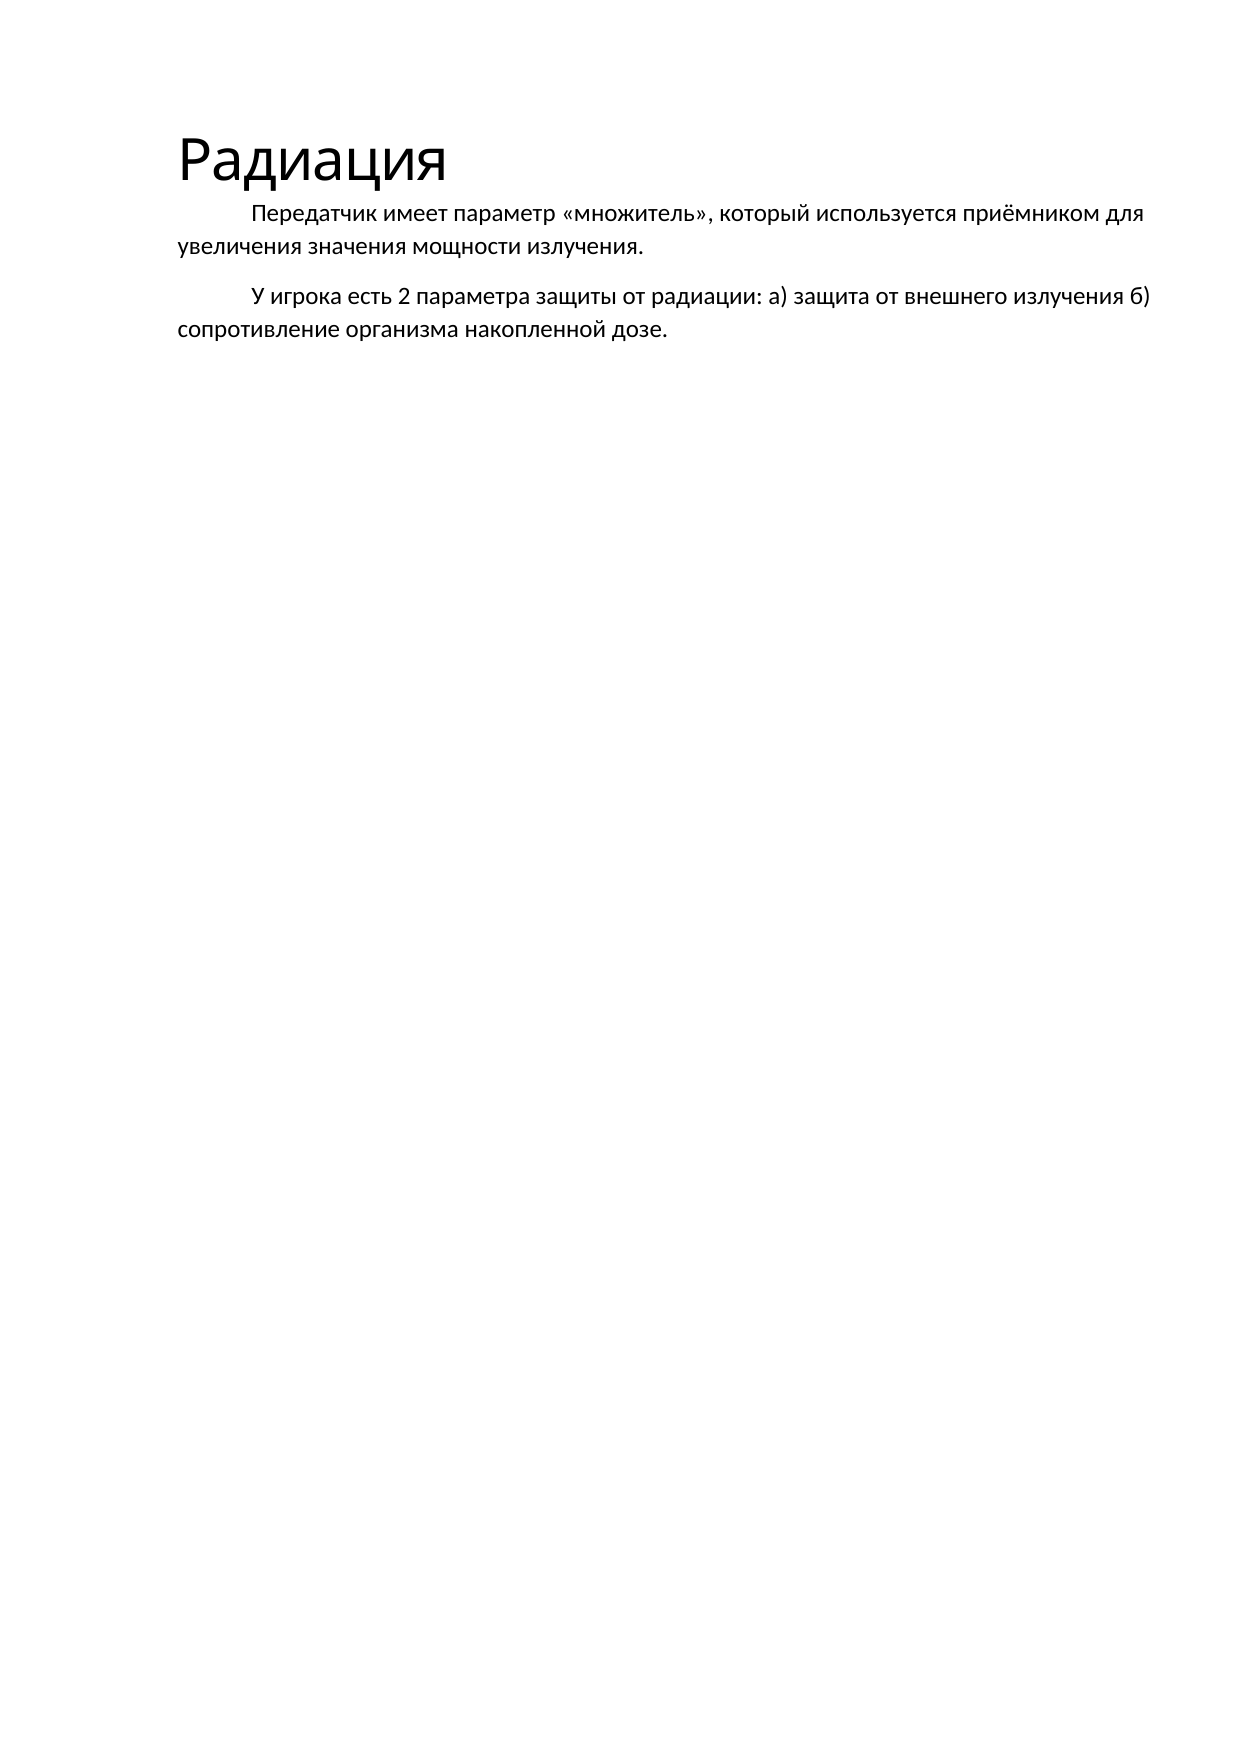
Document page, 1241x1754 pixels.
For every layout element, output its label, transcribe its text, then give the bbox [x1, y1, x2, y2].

text У игрока есть 2 параметра защиты от радиации: а) защита от внешнего излучения б) сопротивление организма накопленной дозе. [177, 280, 1152, 343]
text Передатчик имеет параметр «множитель», который используется приёмником для увеличения значения мощности излучения. [177, 198, 1152, 261]
title Радиация [177, 118, 1152, 198]
